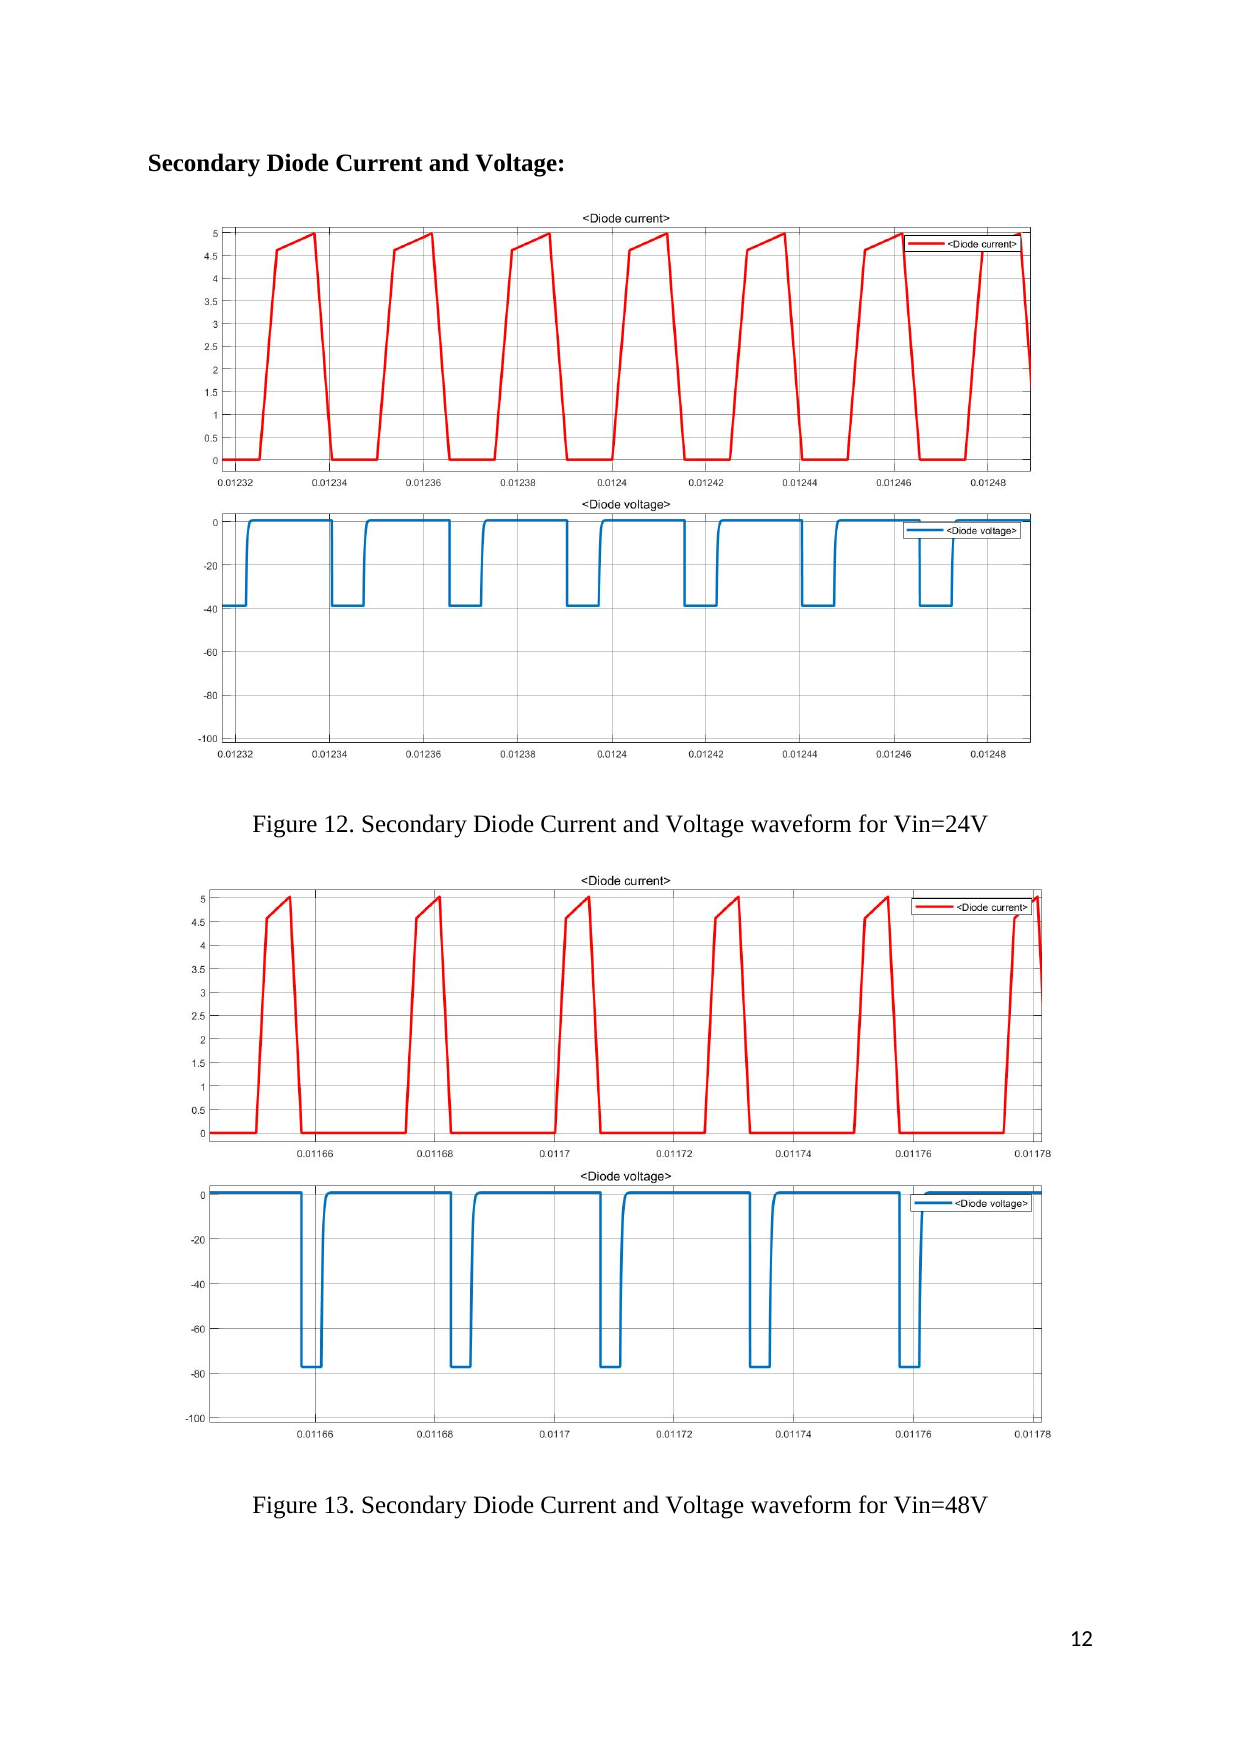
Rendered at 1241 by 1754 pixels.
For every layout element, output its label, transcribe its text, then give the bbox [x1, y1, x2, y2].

text Figure 12. Secondary Diode Current and Voltage waveform for Vin=24V [148, 809, 1093, 838]
picture [197, 207, 1044, 779]
picture [183, 869, 1057, 1460]
text Secondary Diode Current and Voltage: [148, 148, 1093, 176]
text Figure 13. Secondary Diode Current and Voltage waveform for Vin=48V [148, 1490, 1093, 1519]
